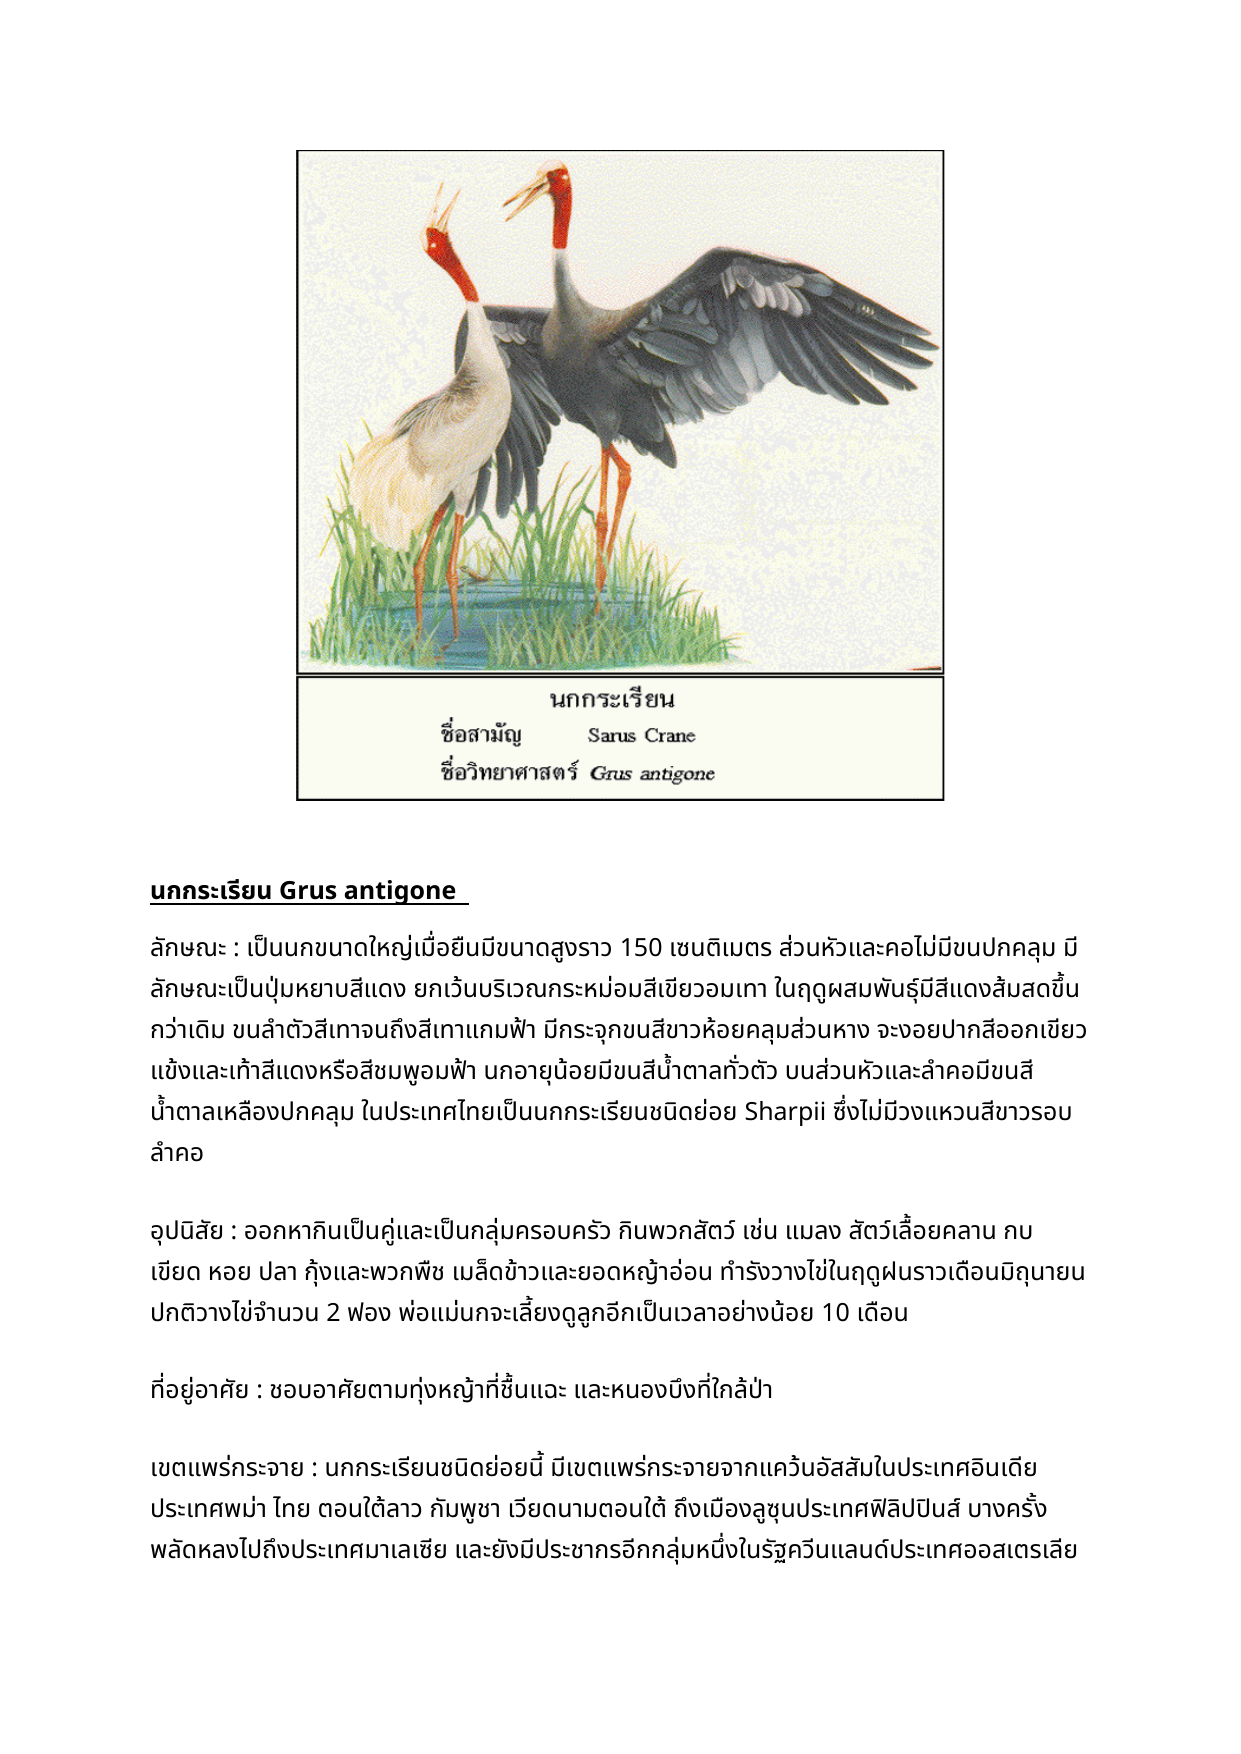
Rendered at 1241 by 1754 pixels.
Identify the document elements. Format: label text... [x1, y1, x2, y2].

picture [295, 150, 945, 801]
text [150, 930, 1090, 1569]
text นกกระเรียน Grus antigone [150, 872, 1090, 910]
